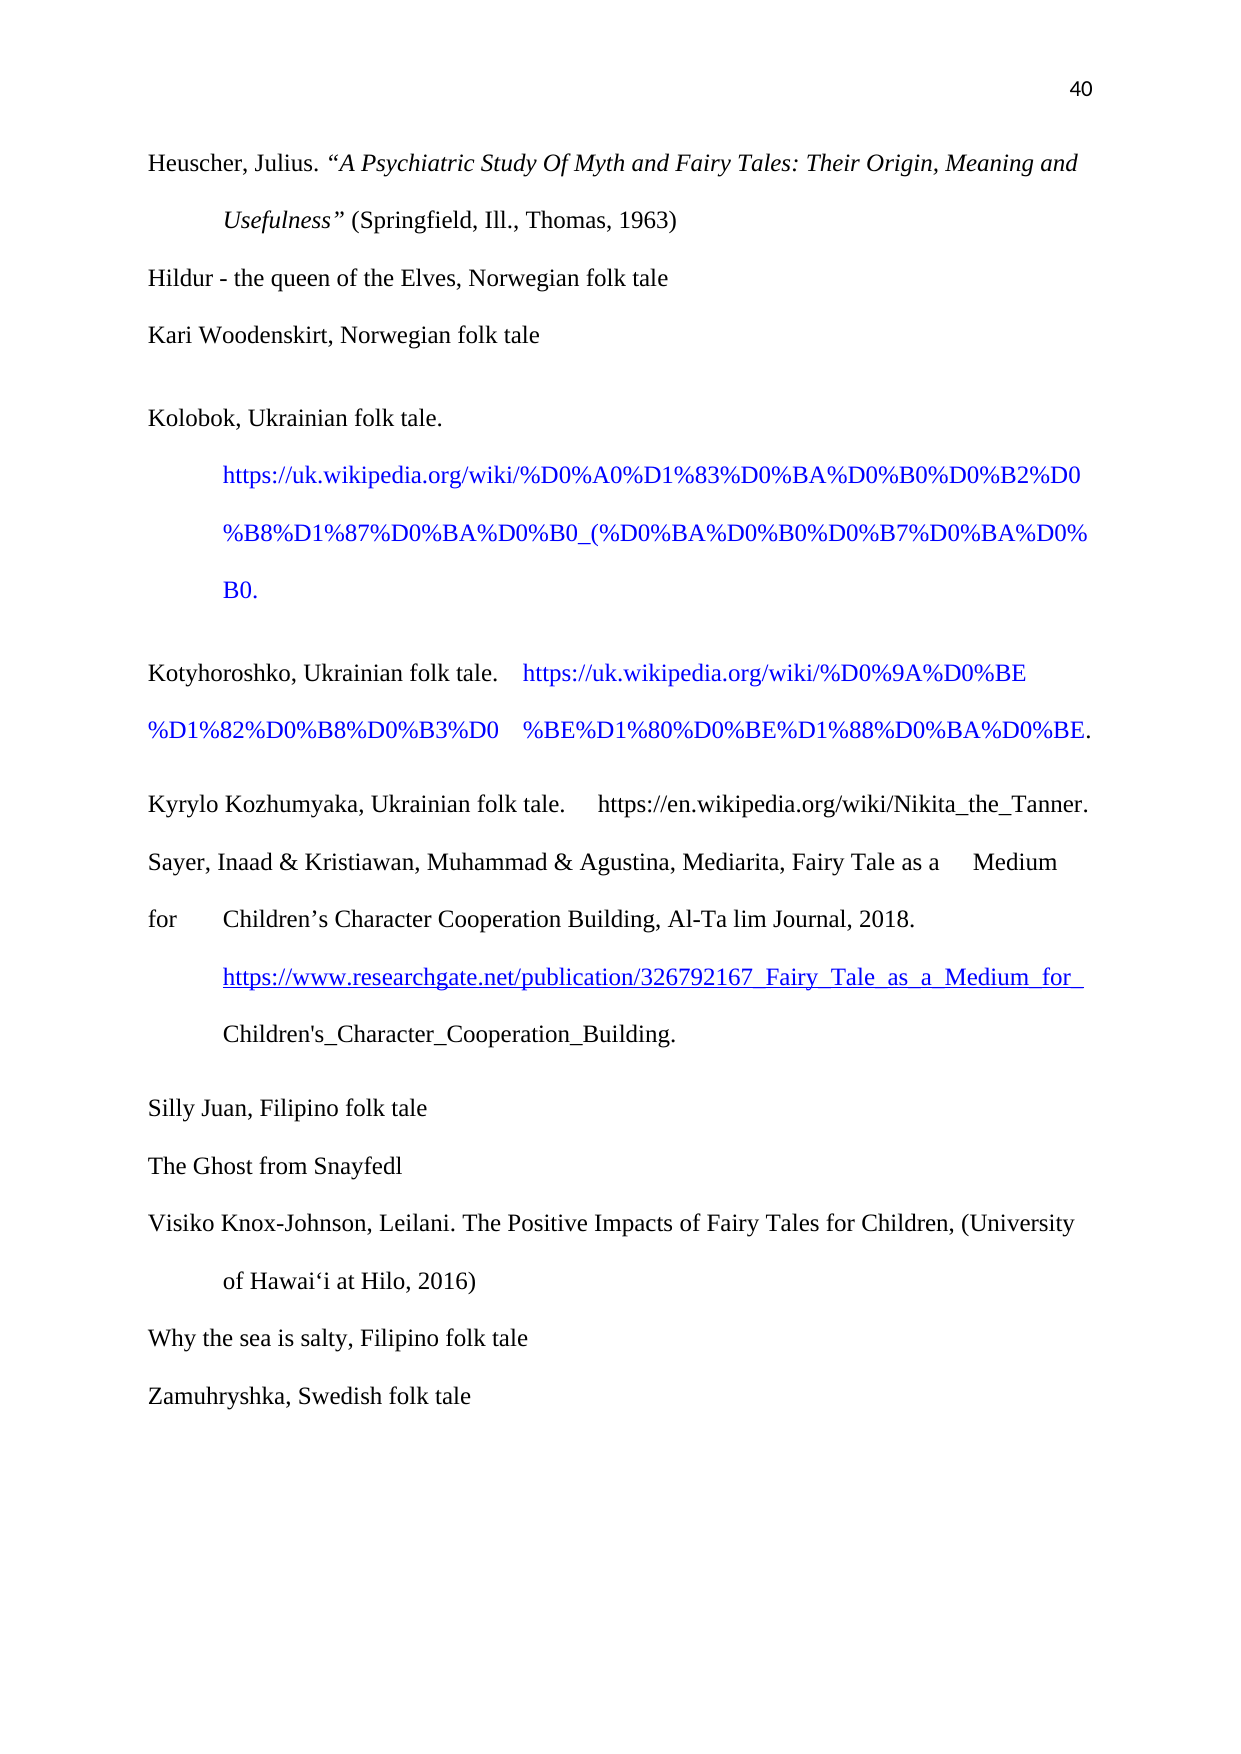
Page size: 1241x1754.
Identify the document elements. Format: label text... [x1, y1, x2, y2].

text Heuscher, Julius. “A Psychiatric Study Of Myth and Fairy Tales: Their Origin, Meaning and Usefulness” (Springfield, Ill., Thomas, 1963) [148, 148, 1092, 234]
text Sayer, Inaad & Kristiawan, Muhammad & Agustina, Mediarita, Fairy Tale as a Medium for Children’s Character Cooperation Building, Al-Ta lim Journal, 2018. https://www.researchgate.net/publication/326792167_Fairy_Tale_as_a_Medium_for_ Children's_Character_Cooperation_Building. [148, 847, 1092, 1048]
text The Ghost from Snayfedl [148, 1151, 1092, 1180]
text Visiko Knox-Johnson, Leilani. The Positive Impacts of Fairy Tales for Children, (University of Hawai‘i at Hilo, 2016) [148, 1208, 1092, 1295]
text Kolobok, Ukrainian folk tale. https://uk.wikipedia.org/wiki/%D0%A0%D1%83%D0%BA%D0%B0%D0%B2%D0 %B8%D1%87%D0%BA%D0%B0_(%D0%BA%D0%B0%D0%B7%D0%BA%D0% B0. [148, 403, 1092, 604]
text Zamuhryshka, Swedish folk tale [148, 1381, 1092, 1410]
text Why the sea is salty, Filipino folk tale [148, 1323, 1092, 1352]
text Kyrylo Kozhumyaka, Ukrainian folk tale. https://en.wikipedia.org/wiki/Nikita_the_Tanner. [148, 789, 1092, 818]
text Kotyhoroshko, Ukrainian folk tale. https://uk.wikipedia.org/wiki/%D0%9A%D0%BE%D1%82%D0%B8%D0%B3%D0 %BE%D1%80%D0%BE%D1%88%D0%BA%D0%BE. [148, 658, 1092, 744]
text Hildur - the queen of the Elves, Norwegian folk tale [148, 263, 1092, 291]
text Kari Woodenskirt, Norwegian folk tale [148, 320, 1092, 349]
text Silly Juan, Filipino folk tale [148, 1093, 1092, 1122]
